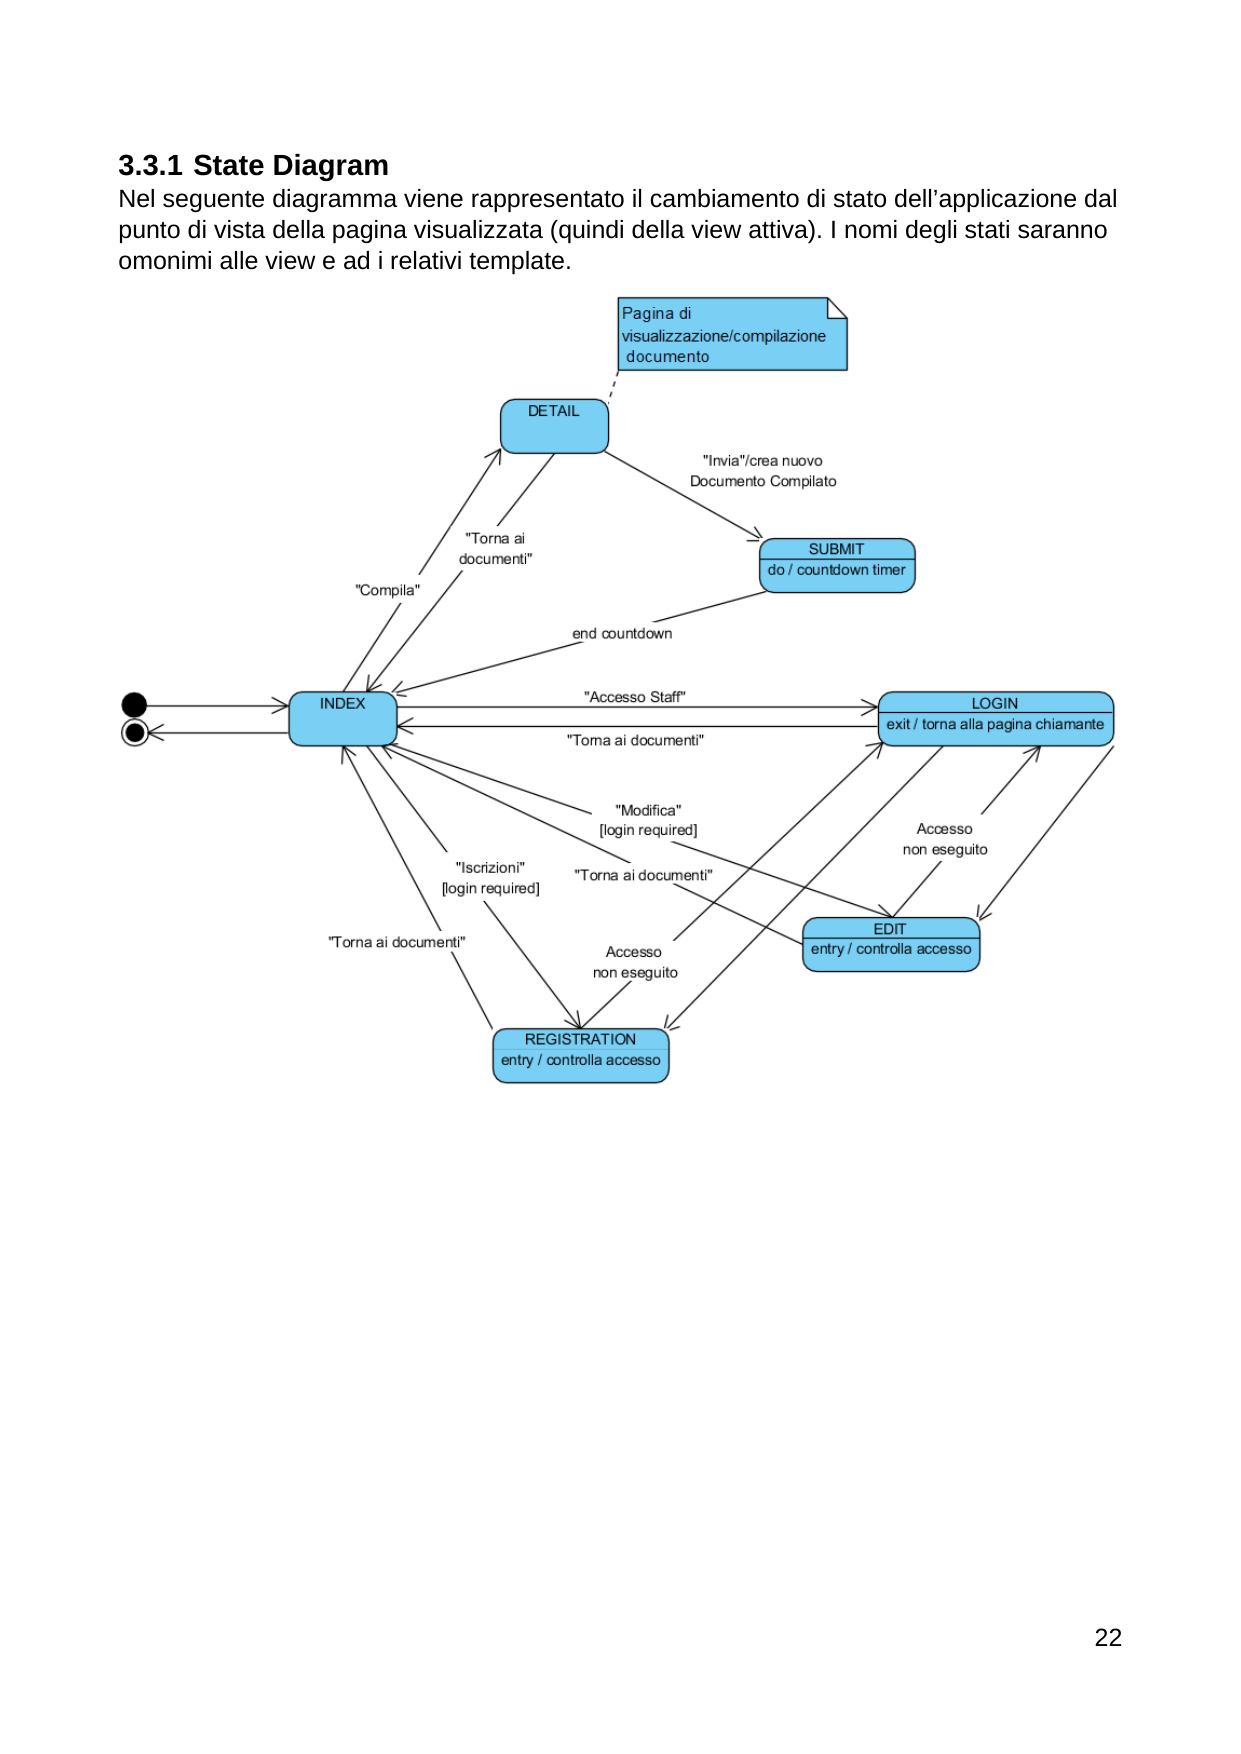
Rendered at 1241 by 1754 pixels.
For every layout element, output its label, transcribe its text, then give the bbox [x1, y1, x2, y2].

picture [118, 293, 1123, 1092]
text Nel seguente diagramma viene rappresentato il cambiamento di stato dell’applicazione dal punto di vista della pagina visualizzata (quindi della view attiva). I nomi degli stati saranno omonimi alle view e ad i relativi template. [118, 184, 1122, 274]
subtitle State Diagram [118, 148, 1122, 181]
